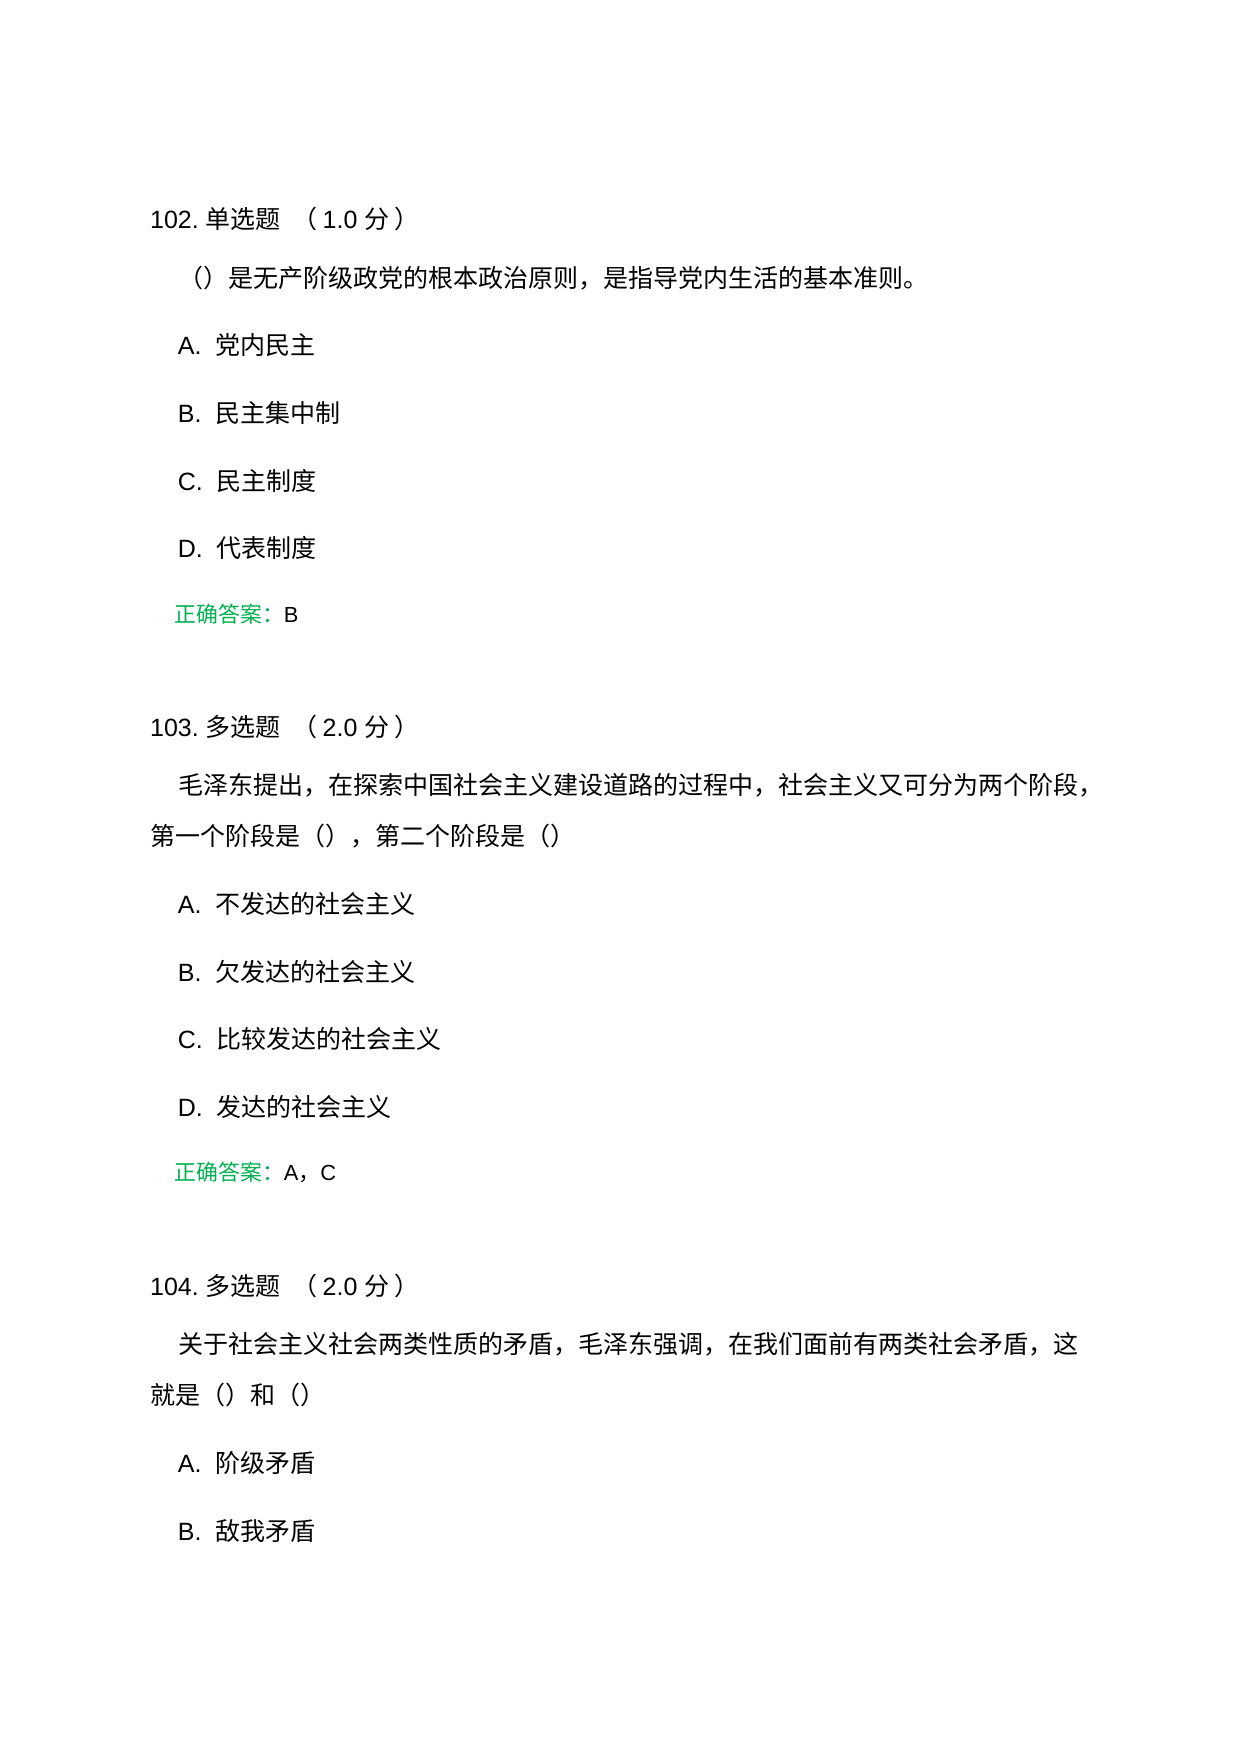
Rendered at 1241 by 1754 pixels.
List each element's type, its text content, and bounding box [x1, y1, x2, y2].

text B. 欠发达的社会主义 [150, 952, 1090, 988]
text 102. 单选题 （ 1.0 分 ） [150, 200, 1090, 236]
text C. 比较发达的社会主义 [150, 1020, 1090, 1056]
text B. 民主集中制 [150, 393, 1090, 430]
text C. 民主制度 [150, 461, 1090, 497]
text 毛泽东提出，在探索中国社会主义建设道路的过程中，社会主义又可分为两个阶段，第一个阶段是（），第二个阶段是（） [150, 766, 1090, 853]
text 104. 多选题 （ 2.0 分 ） [150, 1266, 1090, 1303]
text 正确答案：B [150, 597, 1090, 628]
text D. 代表制度 [150, 529, 1090, 565]
text 关于社会主义社会两类性质的矛盾，毛泽东强调，在我们面前有两类社会矛盾，这就是（）和（） [150, 1325, 1090, 1412]
text B. 敌我矛盾 [150, 1511, 1090, 1547]
text A. 阶级矛盾 [150, 1443, 1090, 1480]
text （）是无产阶级政党的根本政治原则，是指导党内生活的基本准则。 [150, 258, 1090, 294]
text D. 发达的社会主义 [150, 1088, 1090, 1124]
text 正确答案：A，C [150, 1155, 1090, 1187]
text 103. 多选题 （ 2.0 分 ） [150, 707, 1090, 744]
text A. 党内民主 [150, 326, 1090, 362]
text A. 不发达的社会主义 [150, 884, 1090, 921]
